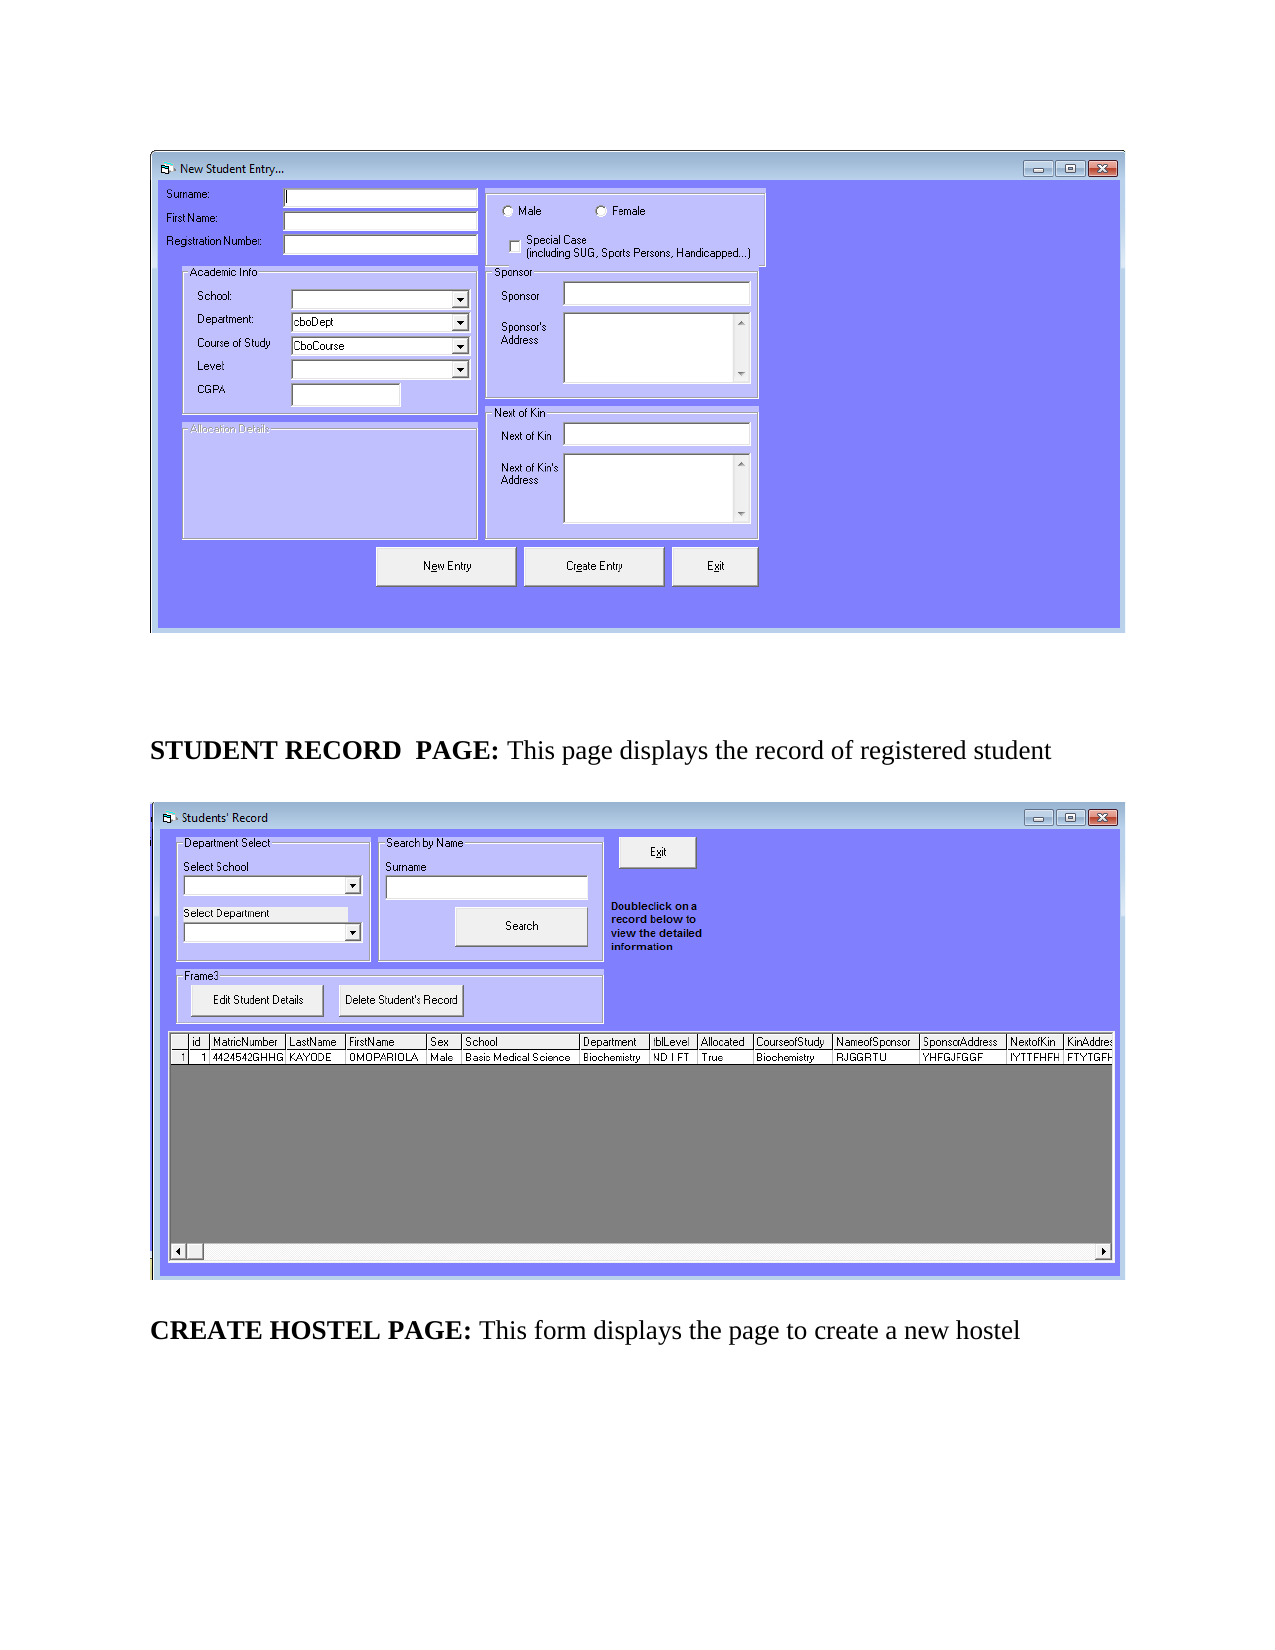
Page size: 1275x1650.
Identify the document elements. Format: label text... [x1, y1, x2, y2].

picture [150, 150, 1125, 633]
text CREATE HOSTEL PAGE: This form displays the page to create a new hostel [150, 1314, 1125, 1345]
text STUDENT RECORD PAGE: This page displays the record of registered student [150, 734, 1125, 766]
picture [150, 802, 1125, 1280]
